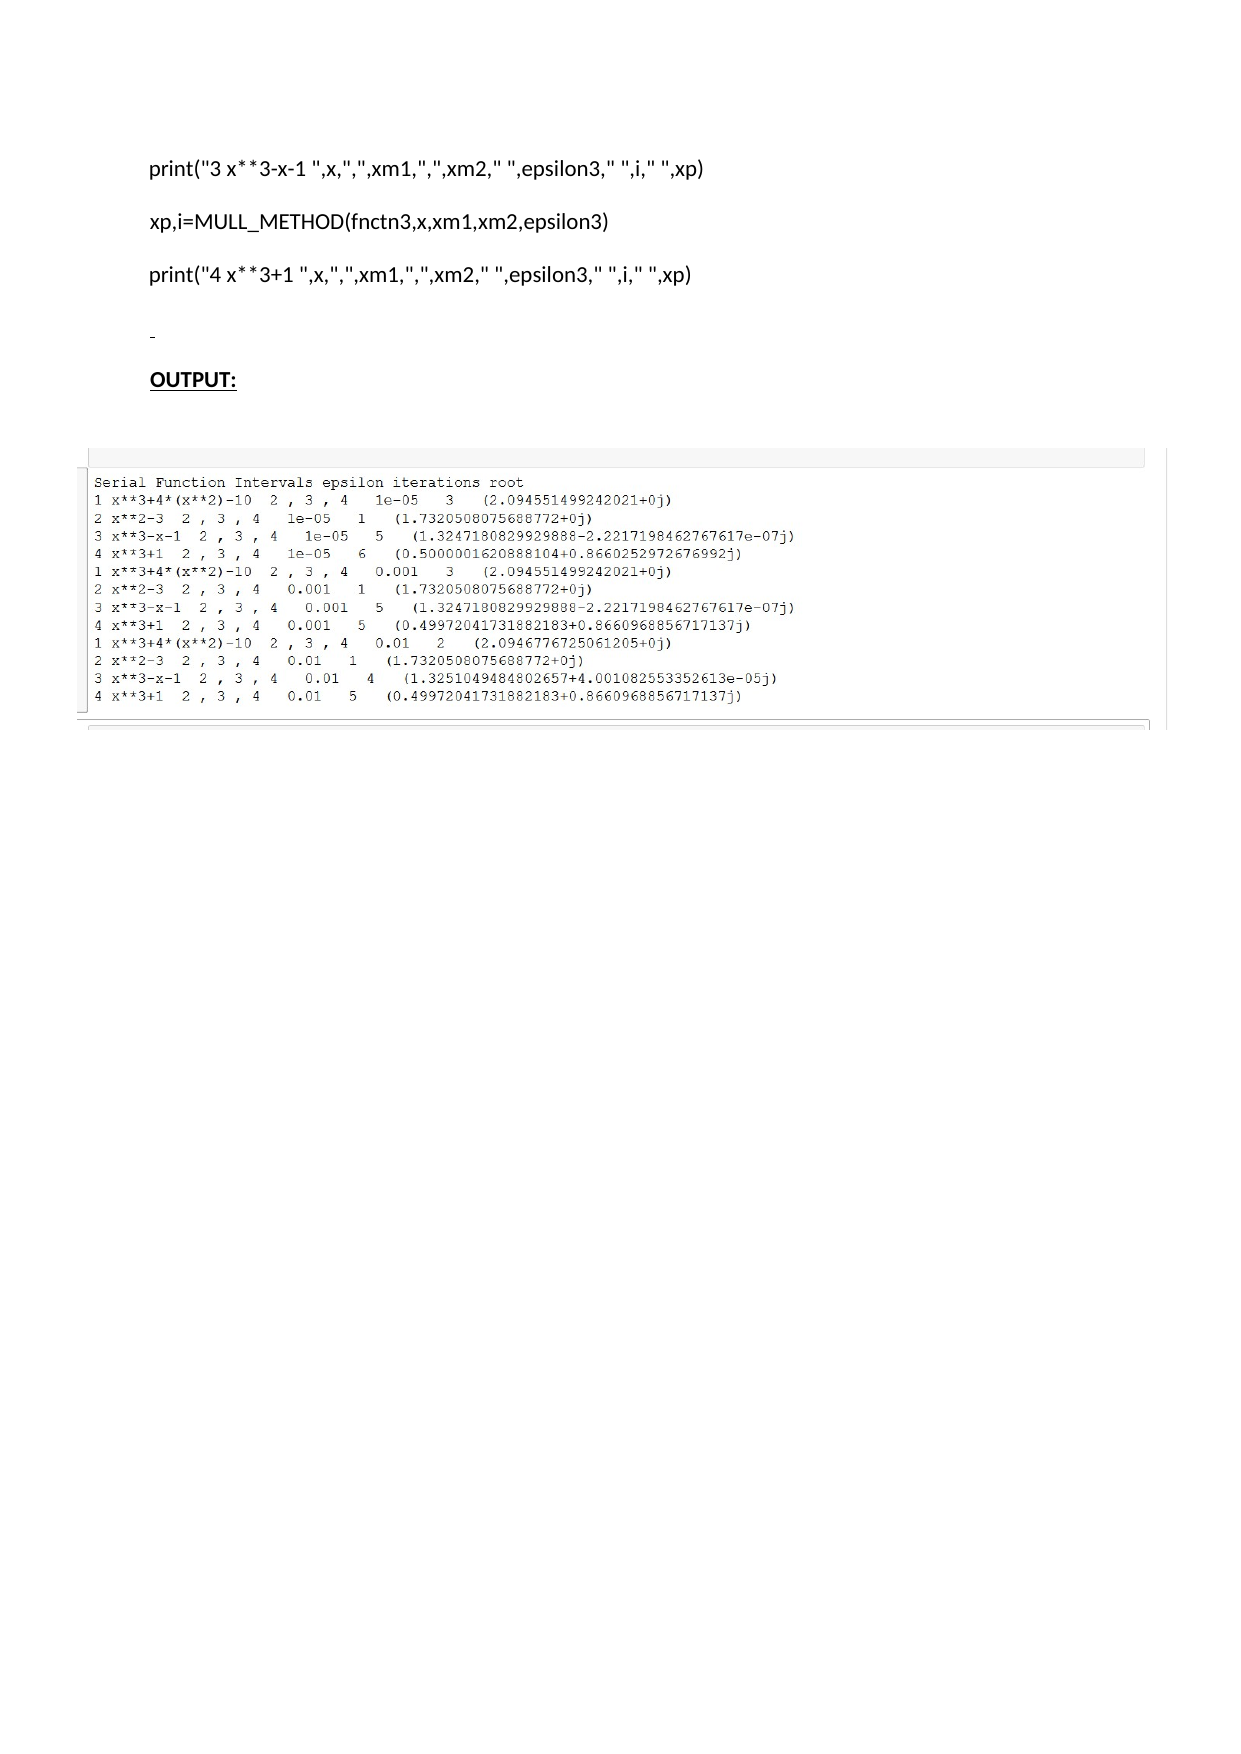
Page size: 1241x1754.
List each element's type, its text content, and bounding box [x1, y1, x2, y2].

text print("4 x**3+1 ",x,",",xm1,",",xm2," ",epsilon3," ",i," ",xp) [148, 260, 794, 288]
picture [77, 448, 1168, 730]
text print("3 x**3-x-1 ",x,",",xm1,",",xm2," ",epsilon3," ",i," ",xp) xp,i=MULL_METHOD(fnctn3,x,xm1,xm2,epsilon3) [148, 154, 794, 235]
text OUTPUT: [150, 366, 794, 393]
